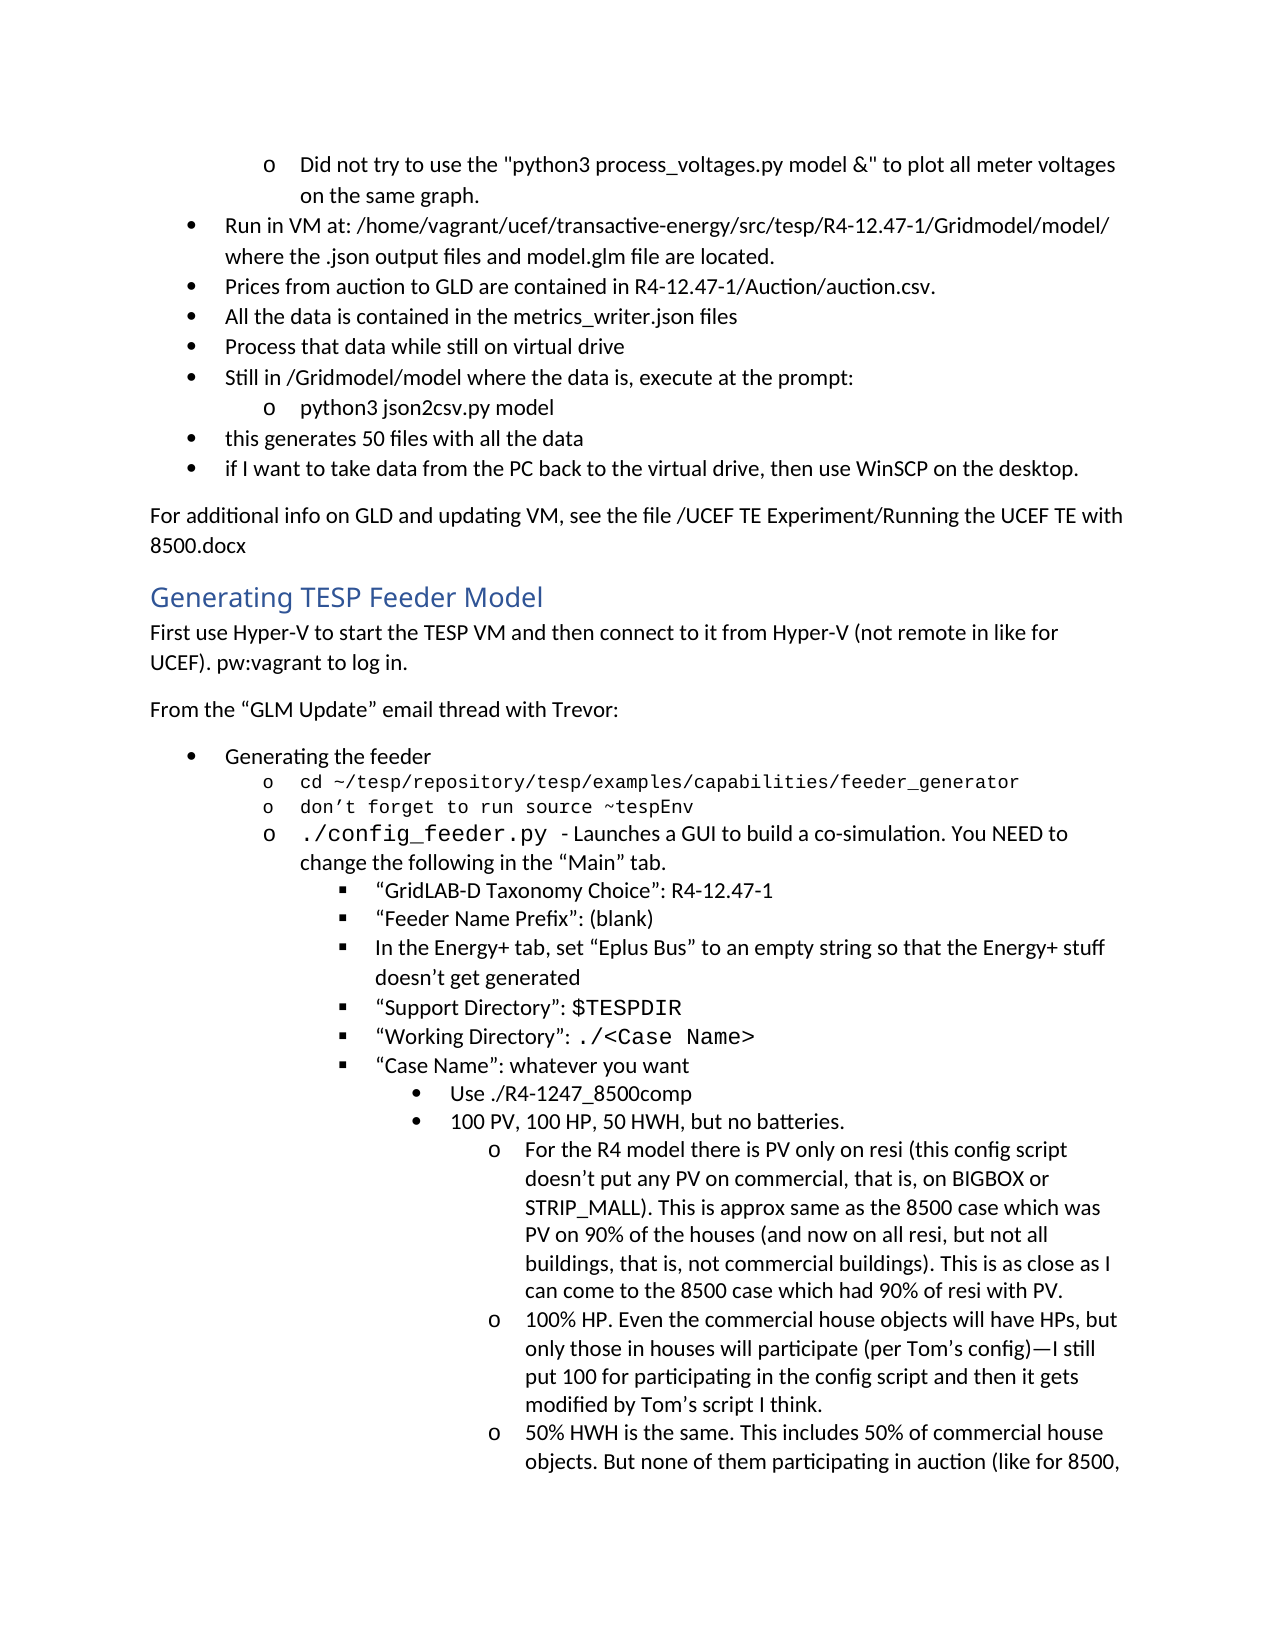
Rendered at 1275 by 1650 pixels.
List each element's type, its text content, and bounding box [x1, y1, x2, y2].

list Still in /Gridmodel/model where the data is, execute at the prompt: [187, 363, 1125, 391]
list ./config_feeder.py - Launches a GUI to build a co-simulation. You NEED to change the following in the “Main” tab. [262, 819, 1125, 877]
list “GridLAB-D Taxonomy Choice”: R4-12.47-1 [337, 877, 1125, 904]
list don’t forget to run source ~tespEnv [262, 794, 1125, 819]
list this generates 50 files with all the data [187, 424, 1125, 452]
list Run in VM at: /home/vagrant/ucef/transactive-energy/src/tesp/R4-12.47-1/Gridmodel/model/ where the .json output files and model.glm file are located. [187, 212, 1125, 270]
list Did not try to use the "python3 process_voltages.py model &" to plot all meter voltages on the same graph. [262, 150, 1125, 209]
text From the “GLM Update” email thread with Trevor: [150, 695, 1125, 723]
subtitle Generating TESP Feeder Model [150, 578, 1125, 615]
list “Working Directory”: ./<Case Name> [337, 1022, 1125, 1051]
list cd ~/tesp/repository/tesp/examples/capabilities/feeder_generator [262, 772, 1125, 794]
list “Case Name”: whatever you want [337, 1051, 1125, 1079]
list “Feeder Name Prefix”: (blank) [337, 904, 1125, 933]
list Process that data while still on virtual drive [187, 332, 1125, 360]
list All the data is contained in the metrics_writer.json files [187, 302, 1125, 330]
list if I want to take data from the PC back to the virtual drive, then use WinSCP on the desktop. [187, 454, 1125, 482]
list Prices from auction to GLD are contained in R4-12.47-1/Auction/auction.csv. [187, 272, 1125, 300]
text For additional info on GLD and updating VM, see the file /UCEF TE Experiment/Running the UCEF TE with 8500.docx [150, 501, 1125, 559]
list Generating the feeder [187, 742, 1125, 770]
list “Support Directory”: $TESPDIR [337, 993, 1125, 1022]
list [487, 1418, 1125, 1475]
text First use Hyper-V to start the TESP VM and then connect to it from Hyper-V (not remote in like for UCEF). pw:vagrant to log in. [150, 618, 1125, 676]
list 100 PV, 100 HP, 50 HWH, but no batteries. [412, 1107, 1125, 1135]
list 100% HP. Even the commercial house objects will have HPs, but only those in houses will participate (per Tom’s config)—I still put 100 for participating in the config script and then it gets modified by Tom’s script I think. [487, 1305, 1125, 1418]
list Use ./R4-1247_8500comp [412, 1079, 1125, 1107]
list python3 json2csv.py model [262, 393, 1125, 422]
list For the R4 model there is PV only on resi (this config script doesn’t put any PV on commercial, that is, on BIGBOX or STRIP_MALL). This is approx same as the 8500 case which was PV on 90% of the houses (and now on all resi, but not all buildings, that is, not commercial buildings). This is as close as I can come to the 8500 case which had 90% of resi with PV. [487, 1135, 1125, 1305]
list In the Energy+ tab, set “Eplus Bus” to an empty string so that the Energy+ stuff doesn’t get generated [337, 933, 1125, 991]
